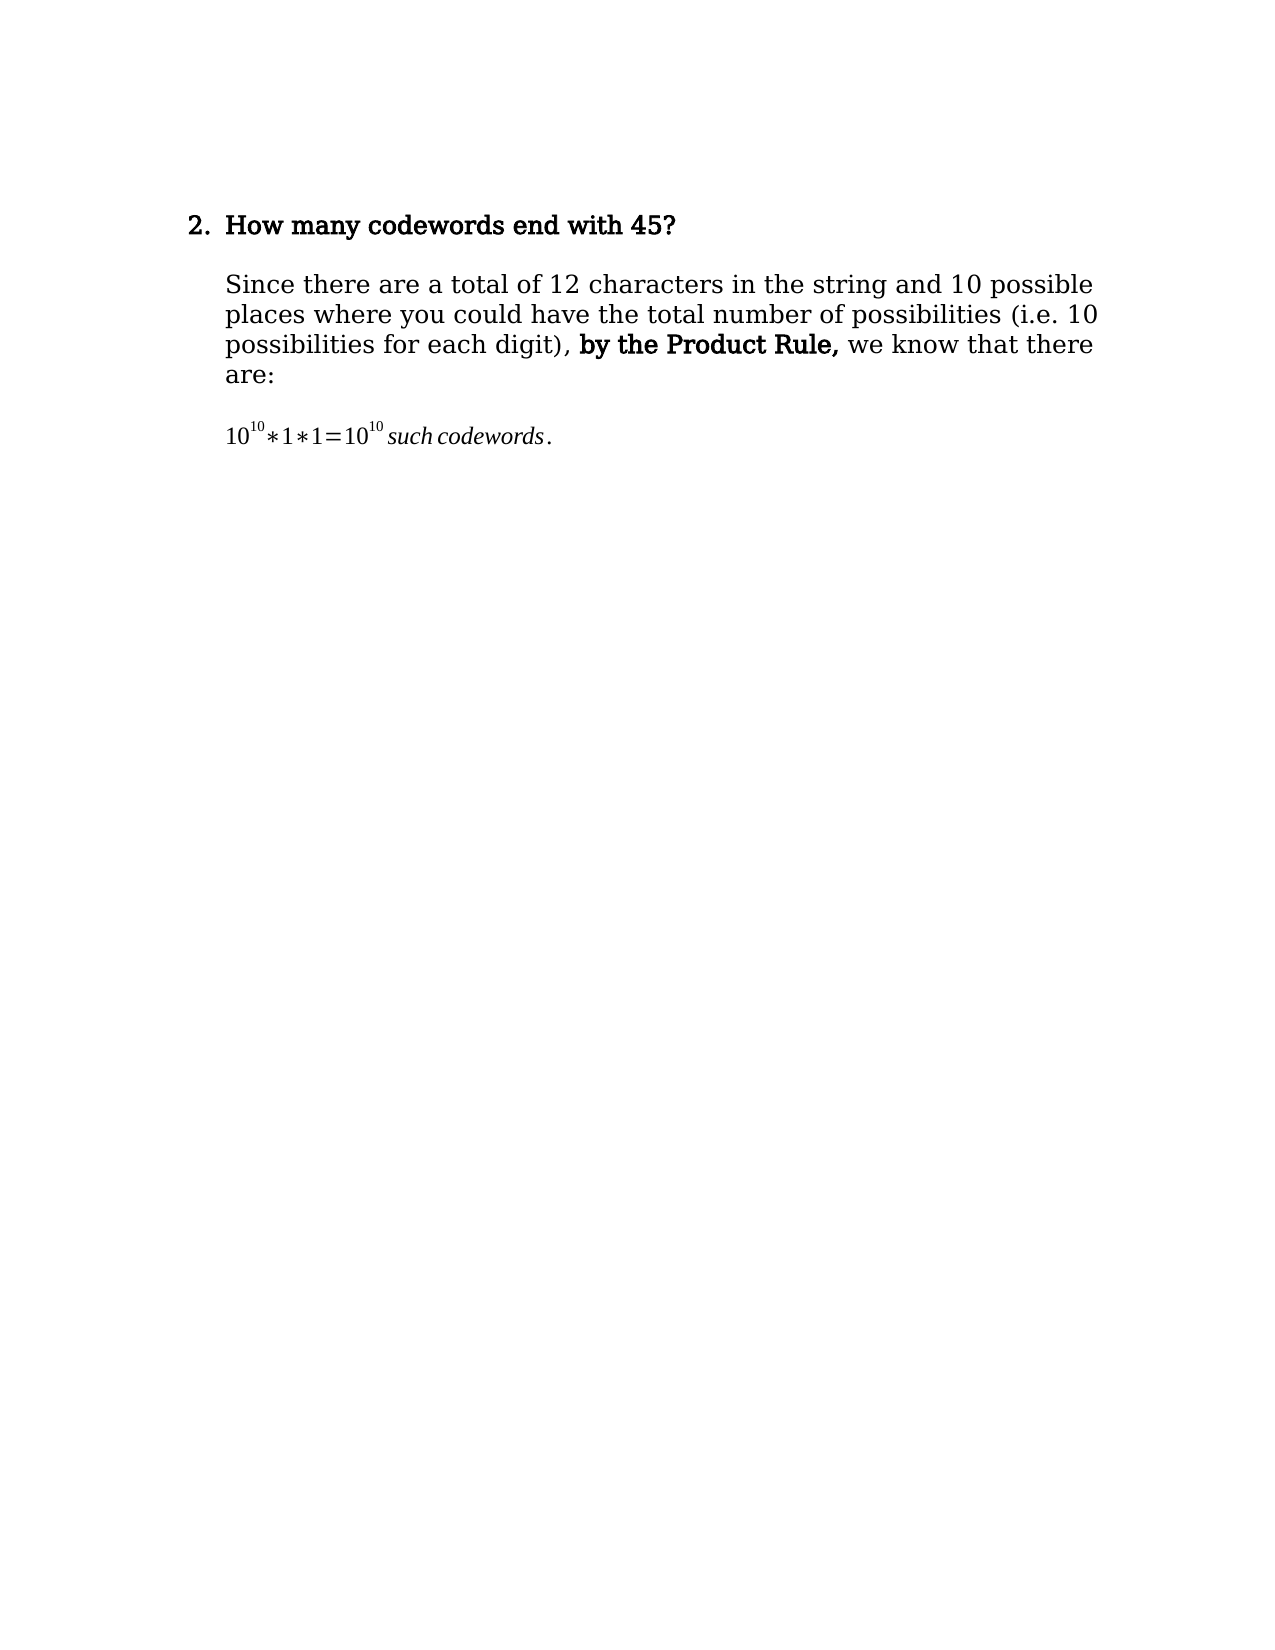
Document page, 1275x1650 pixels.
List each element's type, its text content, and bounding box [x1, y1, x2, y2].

list How many codewords end with 45? [187, 209, 1125, 239]
text Since there are a total of 12 characters in the string and 10 possible places where you could have the total number of possibilities (i.e. 10 possibilities for each digit), by the Product Rule, we know that there are: [225, 268, 1125, 388]
